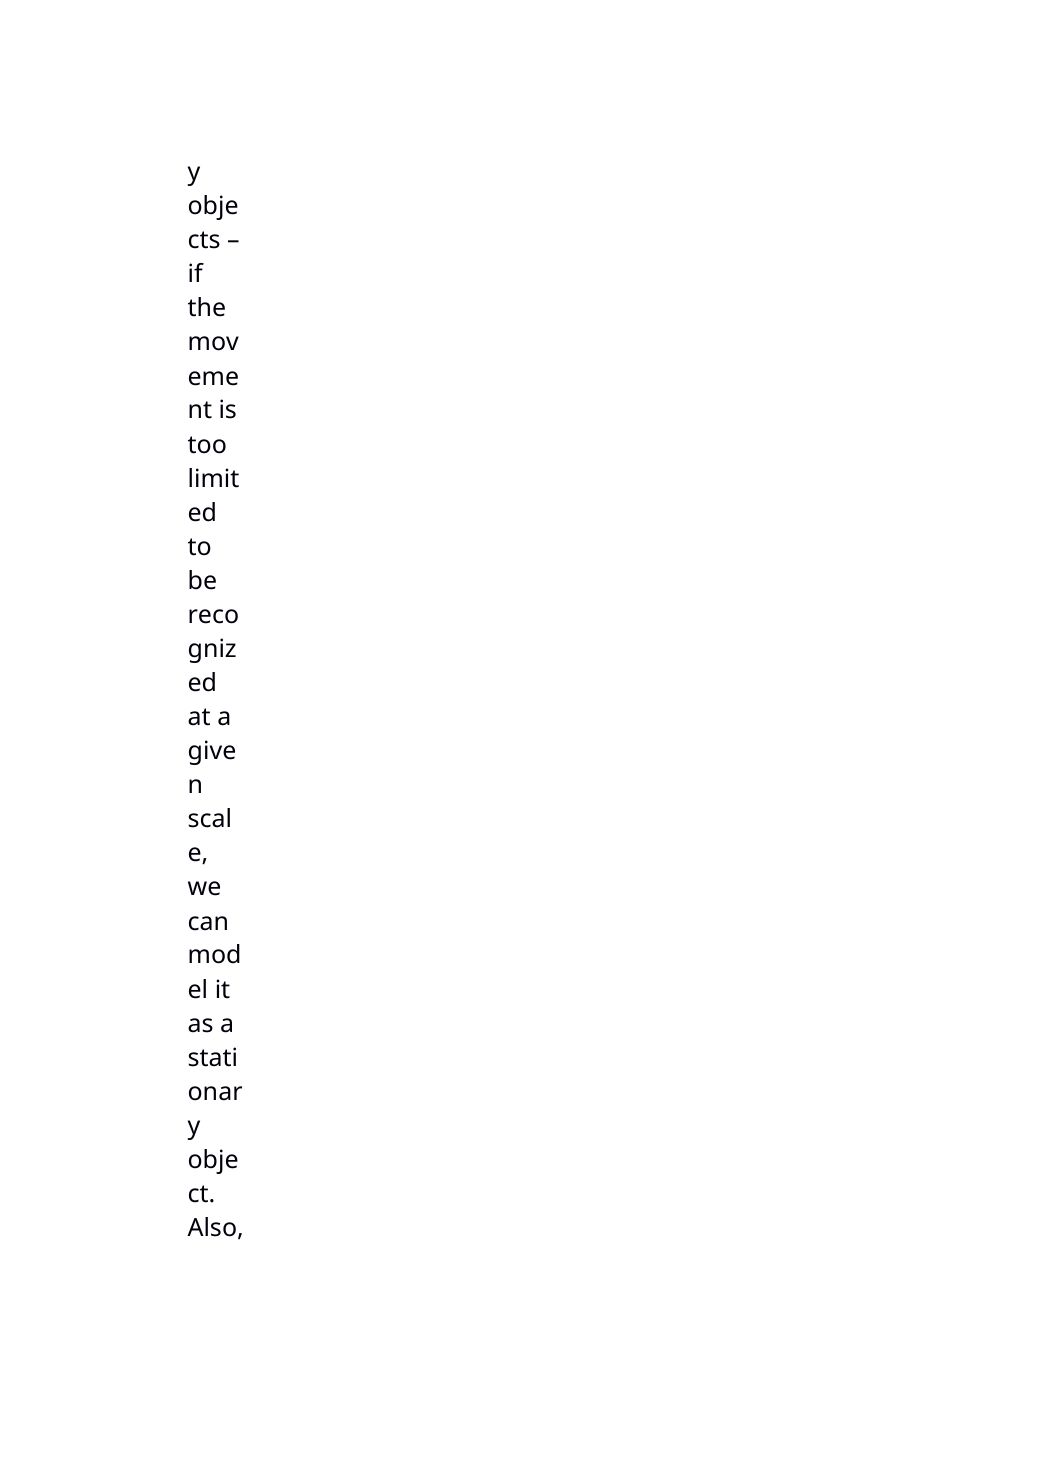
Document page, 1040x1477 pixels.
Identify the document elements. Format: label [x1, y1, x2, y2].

table_cell [176, 150, 256, 1244]
